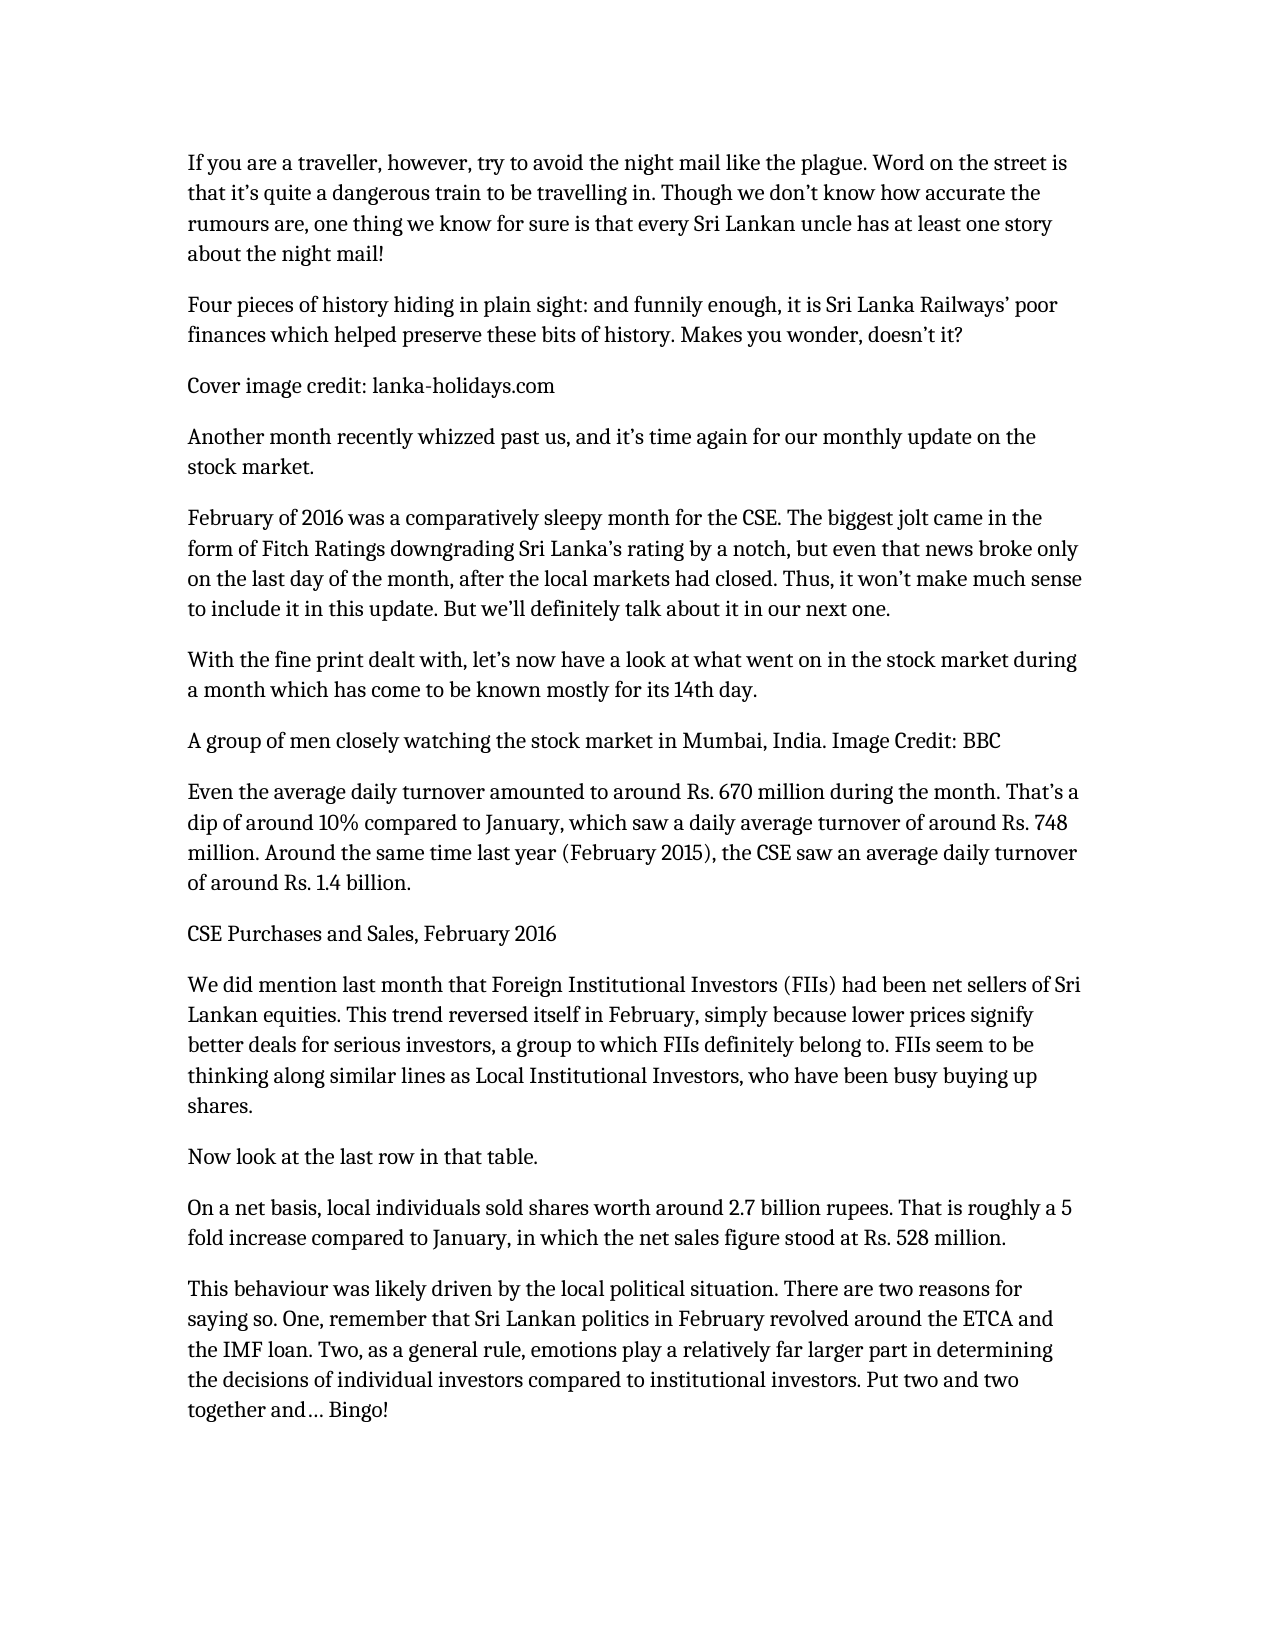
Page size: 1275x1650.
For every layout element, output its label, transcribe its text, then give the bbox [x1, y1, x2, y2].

text This behaviour was likely driven by the local political situation. There are two reasons for saying so. One, remember that Sri Lankan politics in February revolved around the ETCA and the IMF loan. Two, as a general rule, emotions play a relatively far larger part in determining the decisions of individual investors compared to institutional investors. Put two and two together and… Bingo! [187, 1276, 1087, 1423]
text Cover image credit: lanka-holidays.com [187, 373, 1087, 399]
text February of 2016 was a comparatively sleepy month for the CSE. The biggest jolt came in the form of Fitch Ratings downgrading Sri Lanka’s rating by a notch, but even that news broke only on the last day of the month, after the local markets had closed. Thus, it won’t make much sense to include it in this update. But we’ll definitely talk about it in our next one. [187, 505, 1087, 622]
text Four pieces of history hiding in plain sight: and funnily enough, it is Sri Lanka Railways’ poor finances which helped preserve these bits of history. Makes you wonder, doesn’t it? [187, 292, 1087, 348]
text CSE Purchases and Sales, February 2016 [187, 921, 1087, 947]
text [187, 150, 1087, 267]
text We did mention last month that Foreign Institutional Investors (FIIs) had been net sellers of Sri Lankan equities. This trend reversed itself in February, simply because lower prices signify better deals for serious investors, a group to which FIIs definitely belong to. FIIs seem to be thinking along similar lines as Local Institutional Investors, who have been busy buying up shares. [187, 972, 1087, 1119]
text With the fine print dealt with, let’s now have a look at what went on in the stock market during a month which has come to be known mostly for its 14th day. [187, 647, 1087, 703]
text A group of men closely watching the stock market in Mumbai, India. Image Credit: BBC [187, 728, 1087, 754]
text On a net basis, local individuals sold shares worth around 2.7 billion rupees. That is roughly a 5 fold increase compared to January, in which the net sales figure stood at Rs. 528 million. [187, 1195, 1087, 1251]
text Now look at the last row in that table. [187, 1144, 1087, 1170]
text Even the average daily turnover amounted to around Rs. 670 million during the month. That’s a dip of around 10% compared to January, which saw a daily average turnover of around Rs. 748 million. Around the same time last year (February 2015), the CSE saw an average daily turnover of around Rs. 1.4 billion. [187, 779, 1087, 896]
text Another month recently whizzed past us, and it’s time again for our monthly update on the stock market. [187, 424, 1087, 481]
